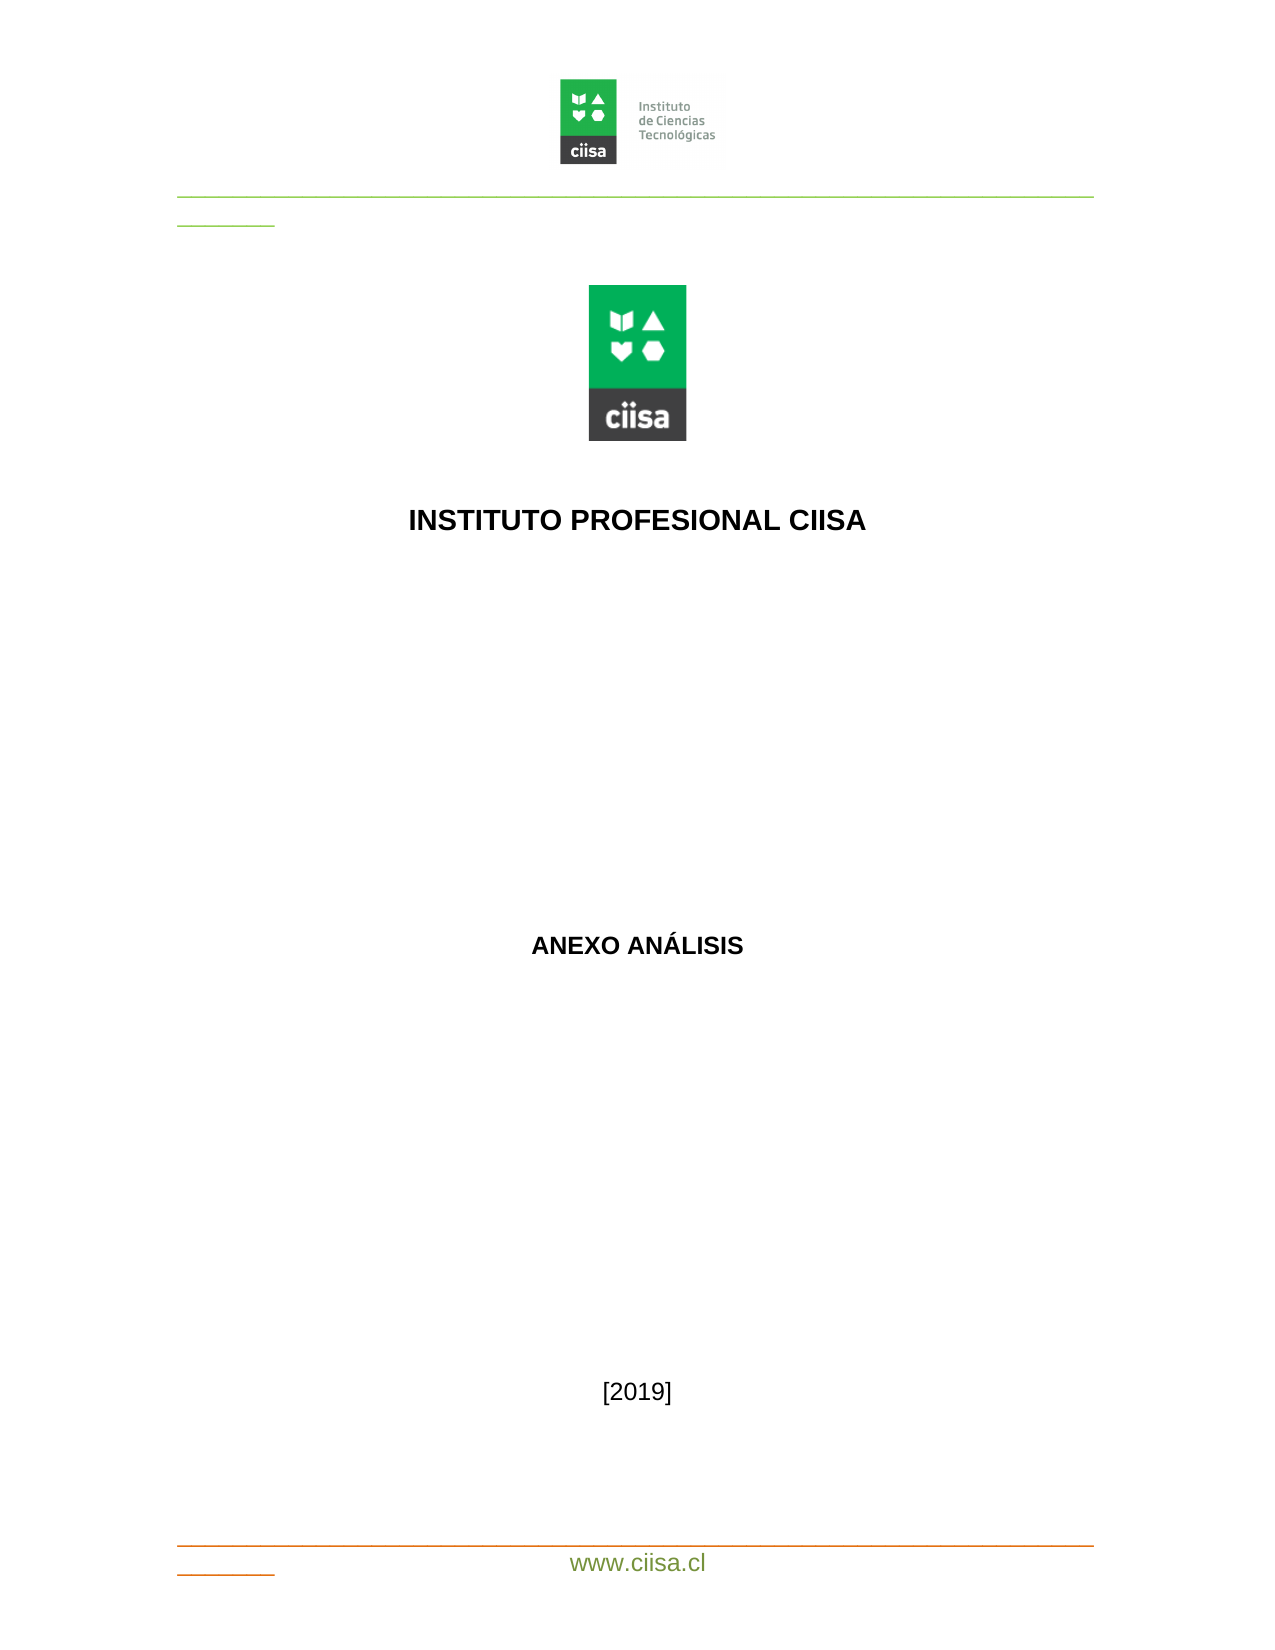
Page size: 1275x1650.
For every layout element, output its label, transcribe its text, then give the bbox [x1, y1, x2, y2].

subtitle ANEXO ANÁLISIS [177, 931, 1098, 959]
text INSTITUTO PROFESIONAL CIISA [177, 502, 1098, 536]
picture [588, 285, 687, 441]
picture [549, 73, 726, 170]
text [2019] [177, 1376, 1098, 1405]
